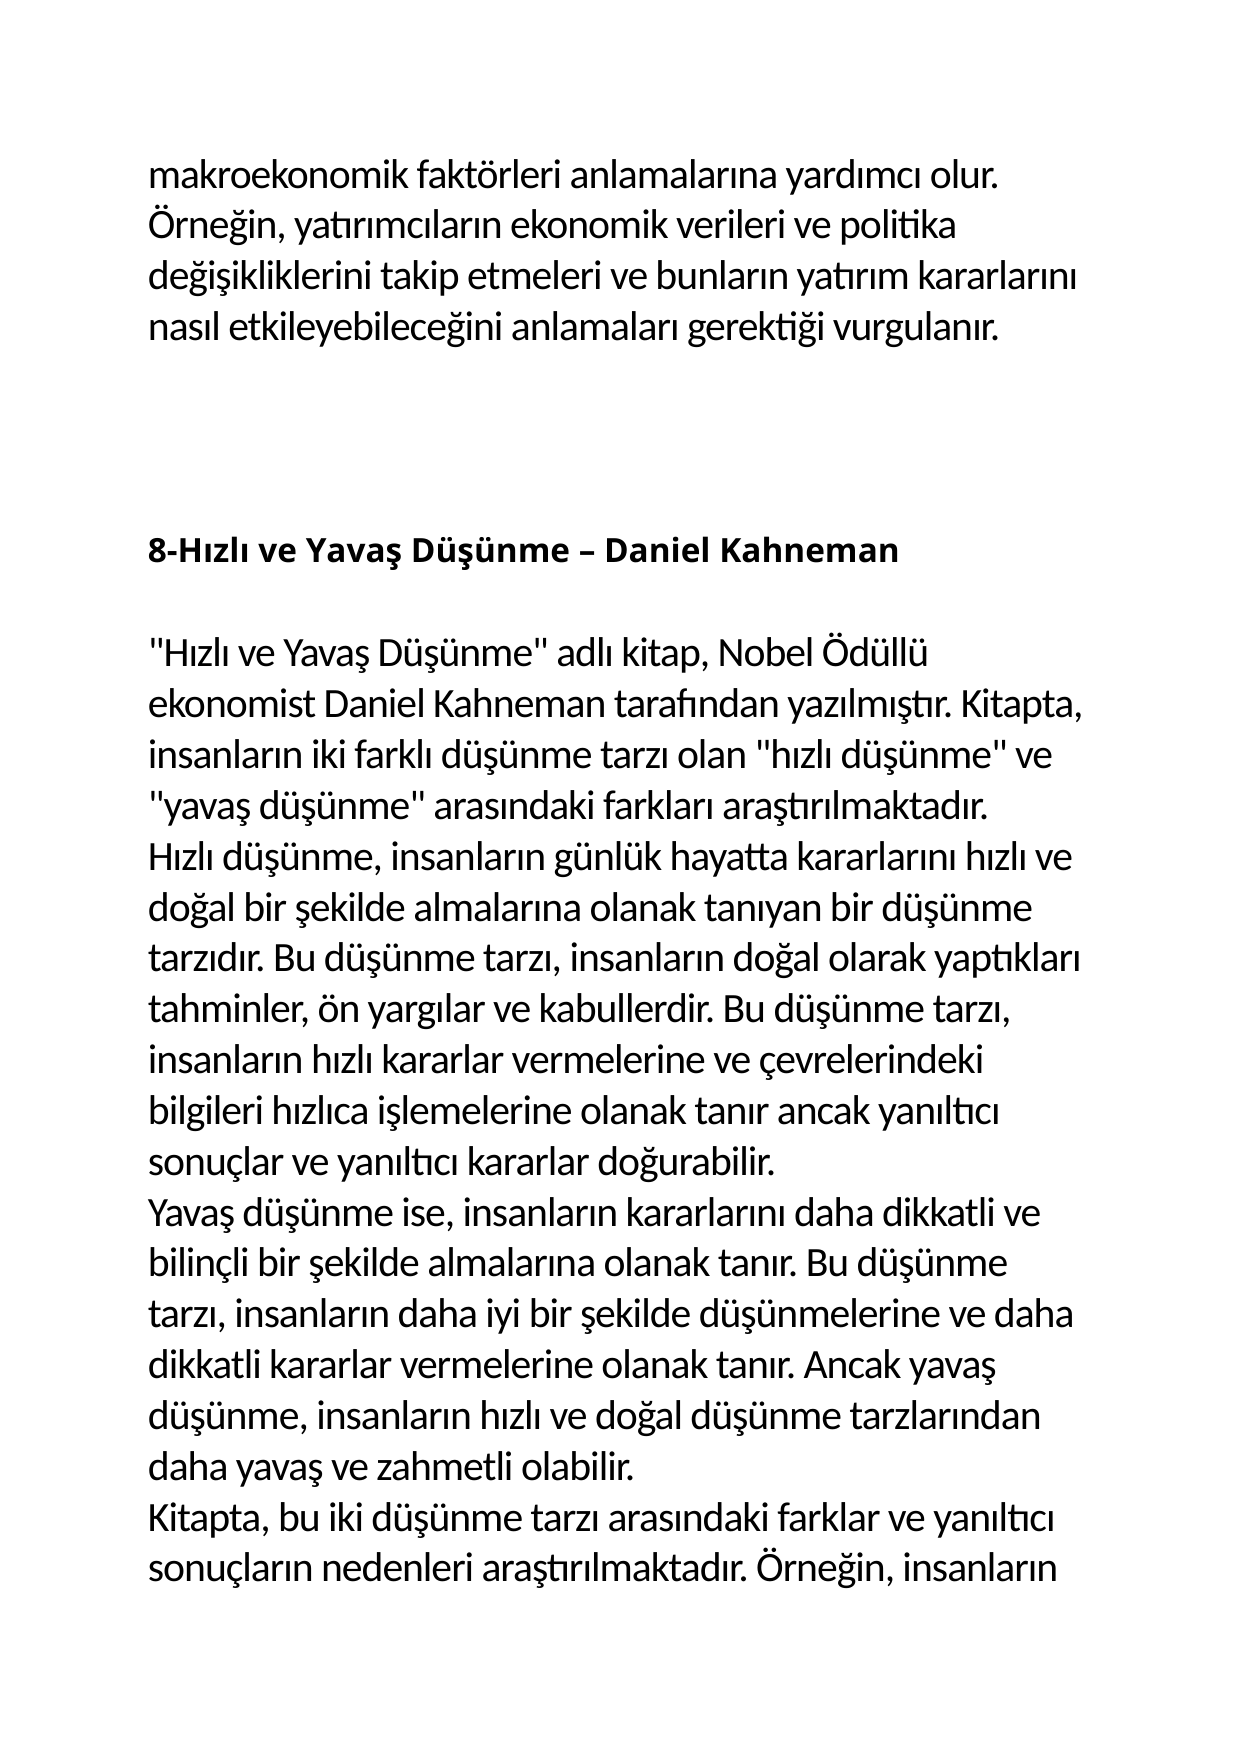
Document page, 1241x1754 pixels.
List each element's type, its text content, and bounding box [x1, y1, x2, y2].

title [148, 148, 1093, 351]
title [148, 1491, 1093, 1592]
title Hızlı düşünme, insanların günlük hayatta kararlarını hızlı ve doğal bir şekilde almalarına olanak tanıyan bir düşünme tarzıdır. Bu düşünme tarzı, insanların doğal olarak yaptıkları tahminler, ön yargılar ve kabullerdir. Bu düşünme tarzı, insanların hızlı kararlar vermelerine ve çevrelerindeki bilgileri hızlıca işlemelerine olanak tanır ancak yanıltıcı sonuçlar ve yanıltıcı kararlar doğurabilir. [148, 830, 1093, 1186]
title Yavaş düşünme ise, insanların kararlarını daha dikkatli ve bilinçli bir şekilde almalarına olanak tanır. Bu düşünme tarzı, insanların daha iyi bir şekilde düşünmelerine ve daha dikkatli kararlar vermelerine olanak tanır. Ancak yavaş düşünme, insanların hızlı ve doğal düşünme tarzlarından daha yavaş ve zahmetli olabilir. [148, 1186, 1093, 1491]
subtitle 8-Hızlı ve Yavaş Düşünme – Daniel Kahneman [148, 527, 1093, 572]
title "Hızlı ve Yavaş Düşünme" adlı kitap, Nobel Ödüllü ekonomist Daniel Kahneman tarafından yazılmıştır. Kitapta, insanların iki farklı düşünme tarzı olan "hızlı düşünme" ve "yavaş düşünme" arasındaki farkları araştırılmaktadır. [148, 626, 1093, 830]
